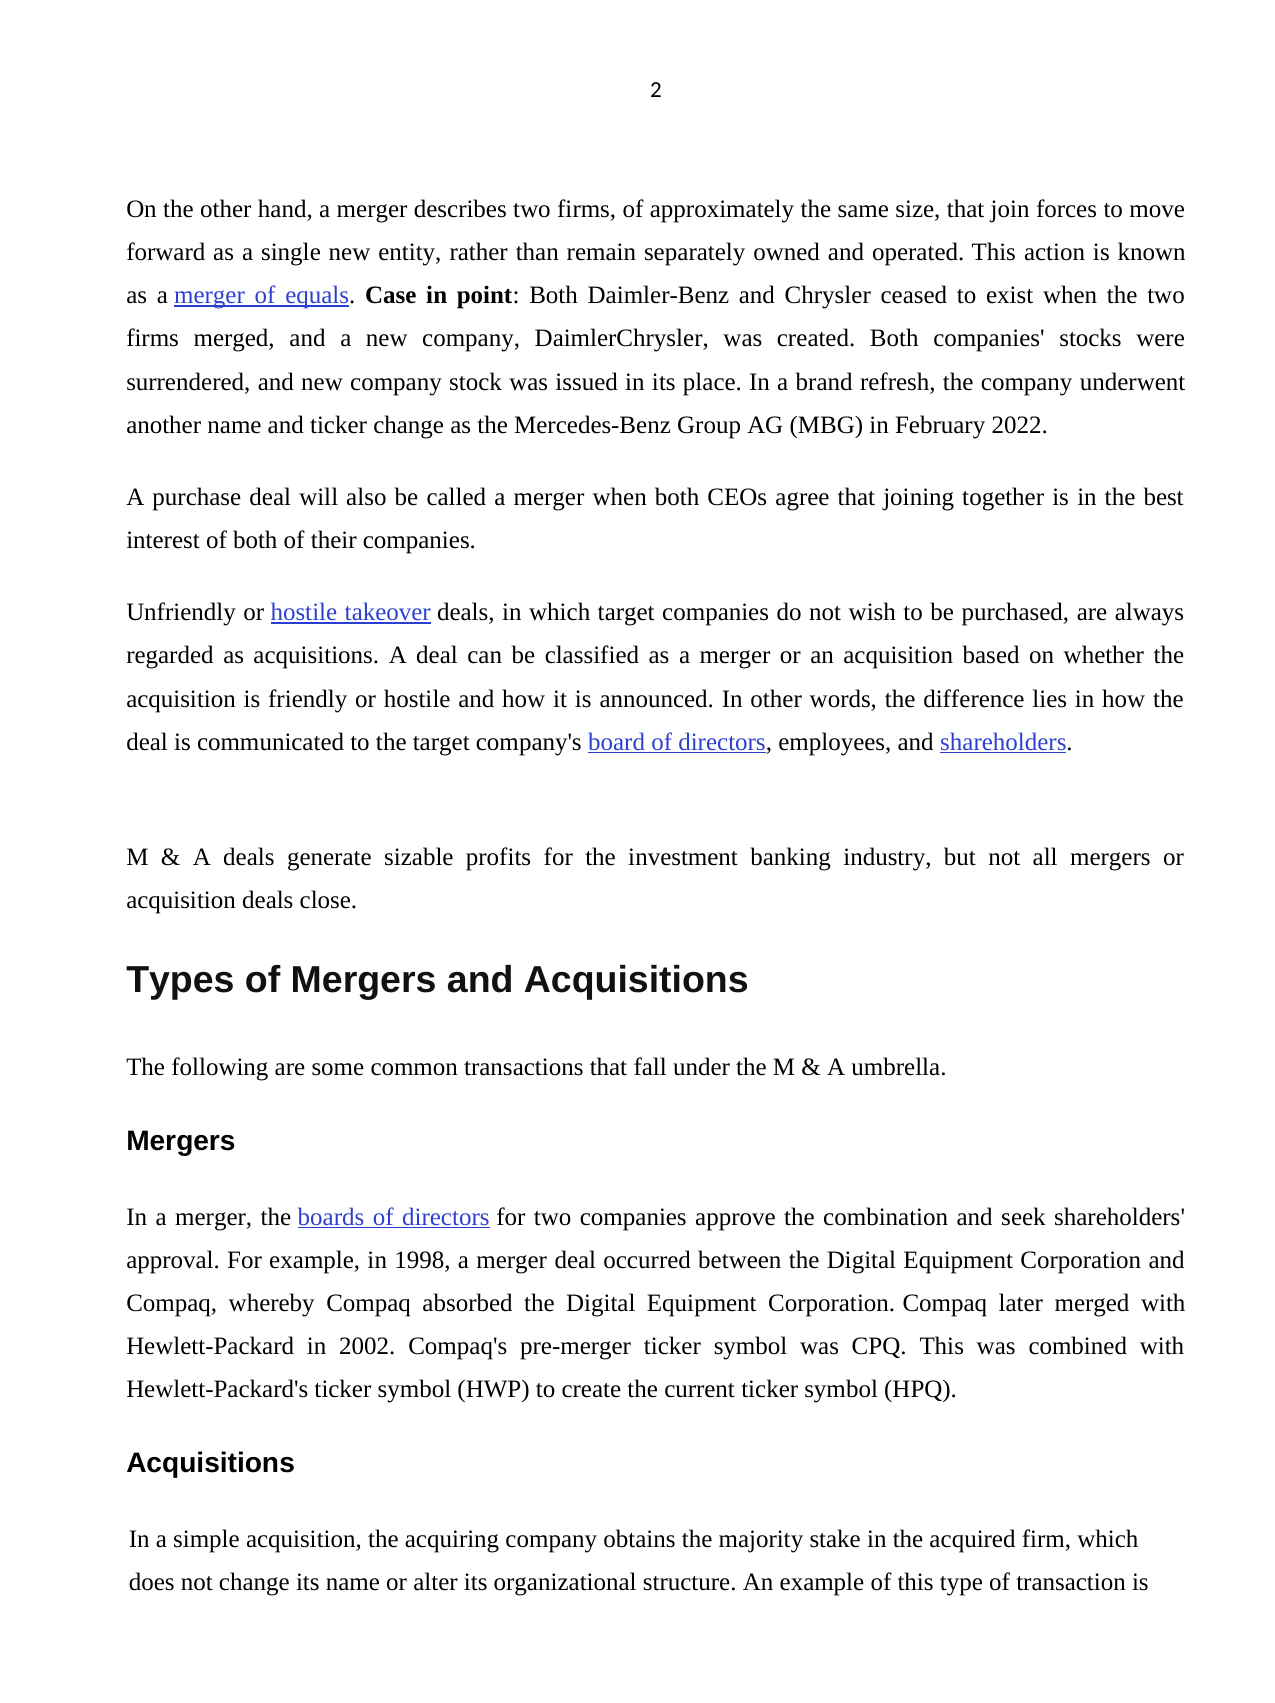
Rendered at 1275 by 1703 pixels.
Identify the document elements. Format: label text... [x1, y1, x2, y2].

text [128, 1524, 1186, 1596]
text A purchase deal will also be called a merger when both CEOs agree that joining together is in the best interest of both of their companies. [126, 482, 1186, 554]
text M & A deals generate sizable profits for the investment banking industry, but not all mergers or acquisition deals close. [126, 842, 1186, 914]
text Types of Mergers and Acquisitions [126, 958, 1186, 1001]
text On the other hand, a merger describes two firms, of approximately the same size, that join forces to move forward as a single new entity, rather than remain separately owned and operated. This action is known as a merger of equals. Case in point: Both Daimler-Benz and Chrysler ceased to exist when the two firms merged, and a new company, DaimlerChrysler, was created. Both companies' stocks were surrendered, and new company stock was issued in its place. In a brand refresh, the company underwent another name and ticker change as the Mercedes-Benz Group AG (MBG) in February 2022. [126, 194, 1186, 438]
text Mergers [126, 1124, 1186, 1156]
text Acquisitions [126, 1446, 1186, 1479]
text Unfriendly or hostile takeover deals, in which target companies do not wish to be purchased, are always regarded as acquisitions. A deal can be classified as a merger or an acquisition based on whether the acquisition is friendly or hostile and how it is announced. In other words, the difference lies in how the deal is communicated to the target company's board of directors, employees, and shareholders. [126, 597, 1186, 756]
text In a merger, the boards of directors for two companies approve the combination and seek shareholders' approval. For example, in 1998, a merger deal occurred between the Digital Equipment Corporation and Compaq, whereby Compaq absorbed the Digital Equipment Corporation. Compaq later merged with Hewlett-Packard in 2002. Compaq's pre-merger ticker symbol was CPQ. This was combined with Hewlett-Packard's ticker symbol (HWP) to create the current ticker symbol (HPQ). [126, 1202, 1186, 1403]
text The following are some common transactions that fall under the M & A umbrella. [126, 1052, 1186, 1080]
